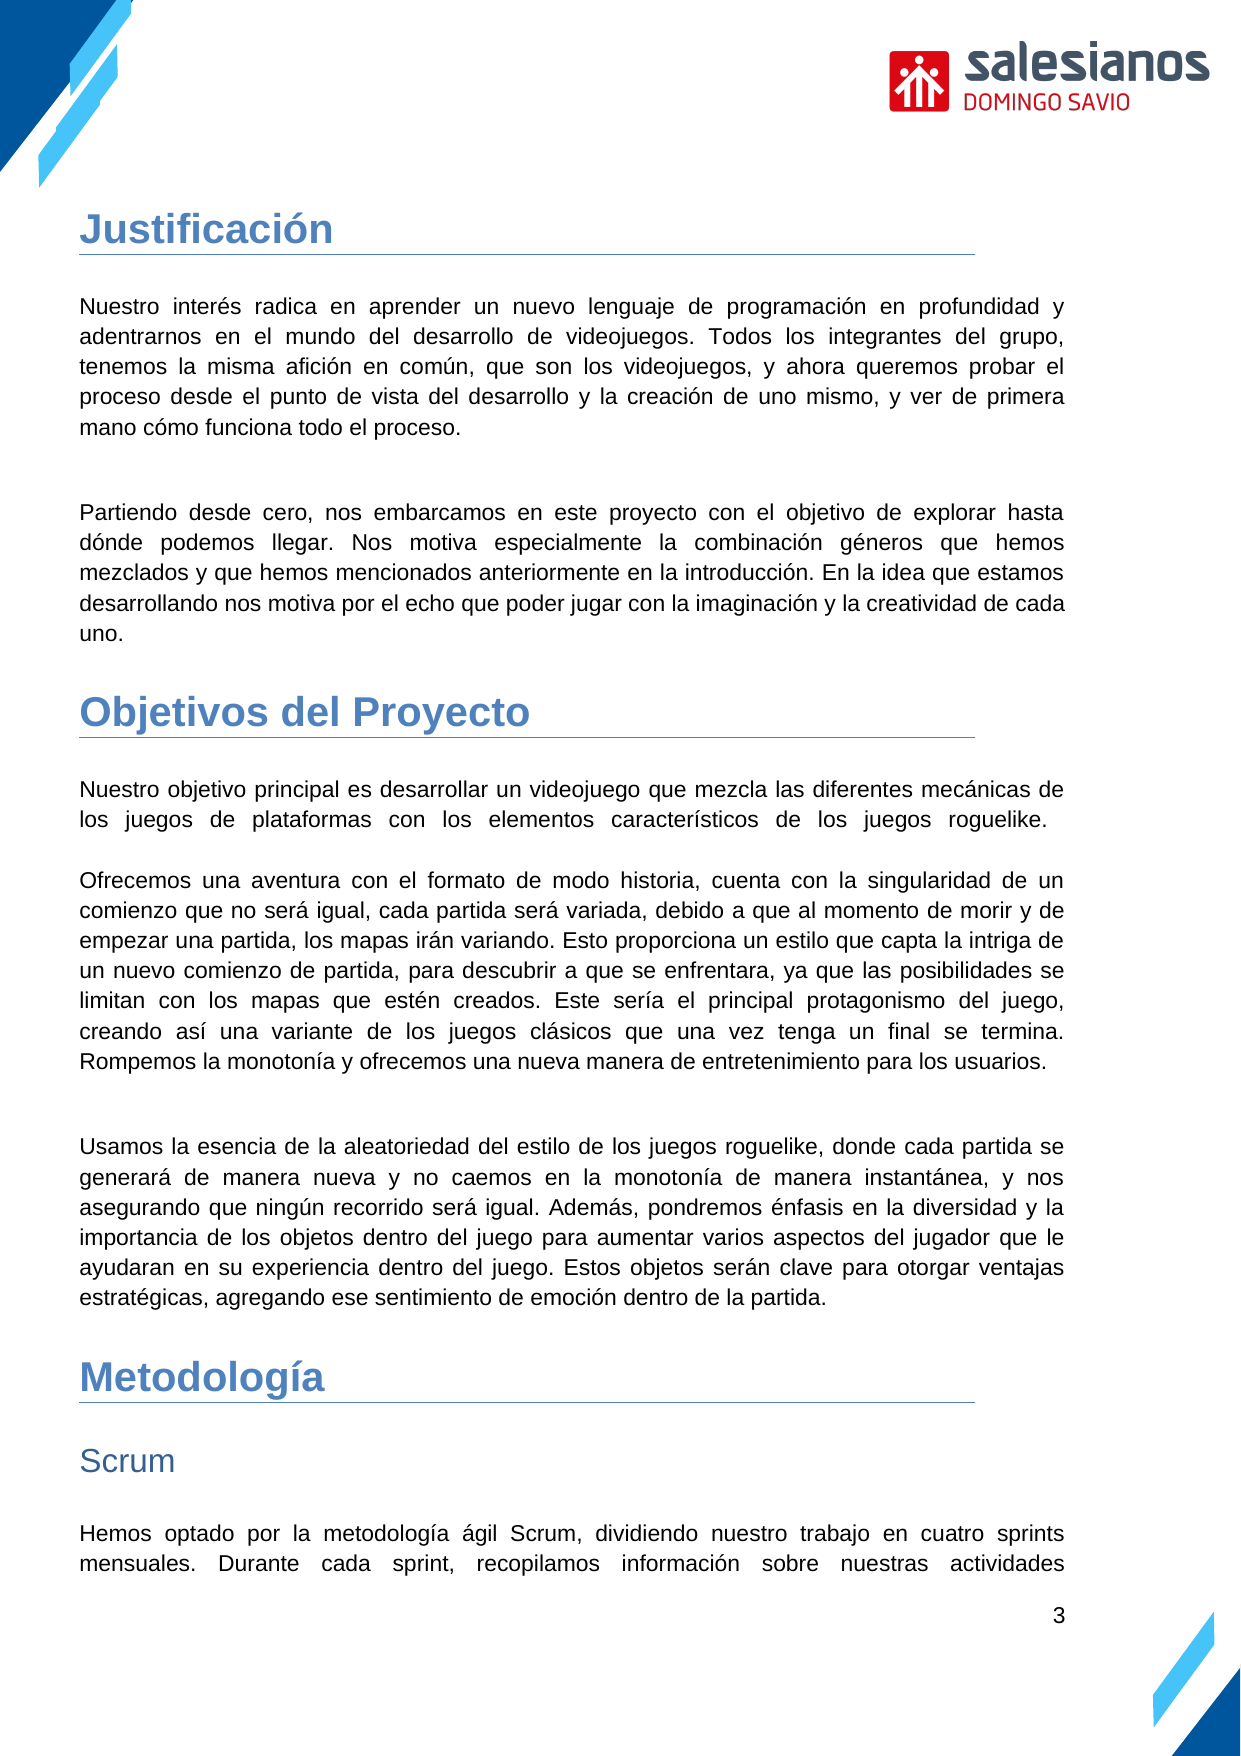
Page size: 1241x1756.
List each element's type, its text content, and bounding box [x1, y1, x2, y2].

text Scrum [79, 1441, 975, 1479]
picture [889, 41, 1210, 116]
subtitle Metodología [79, 1352, 975, 1402]
text Nuestro objetivo principal es desarrollar un videojuego que mezcla las diferentes mecánicas de los juegos de plataformas con los elementos característicos de los juegos roguelike. Ofrecemos una aventura con el formato de modo historia, cuenta con la singularidad de un comienzo que no será igual, cada partida será variada, debido a que al momento de morir y de empezar una partida, los mapas irán variando. Esto proporciona un estilo que capta la intriga de un nuevo comienzo de partida, para descubrir a que se enfrentara, ya que las posibilidades se limitan con los mapas que estén creados. Este sería el principal protagonismo del juego, creando así una variante de los juegos clásicos que una vez tenga un final se termina. Rompemos la monotonía y ofrecemos una nueva manera de entretenimiento para los usuarios. [79, 776, 1065, 1074]
subtitle Justificación [79, 204, 975, 254]
subtitle Objetivos del Proyecto [79, 687, 975, 737]
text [79, 1519, 1065, 1576]
text Nuestro interés radica en aprender un nuevo lenguaje de programación en profundidad y adentrarnos en el mundo del desarrollo de videojuegos. Todos los integrantes del grupo, tenemos la misma afición en común, que son los videojuegos, y ahora queremos probar el proceso desde el punto de vista del desarrollo y la creación de uno mismo, y ver de primera mano cómo funciona todo el proceso. [79, 293, 1065, 440]
text Usamos la esencia de la aleatoriedad del estilo de los juegos roguelike, donde cada partida se generará de manera nueva y no caemos en la monotonía de manera instantánea, y nos asegurando que ningún recorrido será igual. Además, pondremos énfasis en la diversidad y la importancia de los objetos dentro del juego para aumentar varios aspectos del jugador que le ayudaran en su experiencia dentro del juego. Estos objetos serán clave para otorgar ventajas estratégicas, agregando ese sentimiento de emoción dentro de la partida. [79, 1133, 1065, 1311]
text Partiendo desde cero, nos embarcamos en este proyecto con el objetivo de explorar hasta dónde podemos llegar. Nos motiva especialmente la combinación géneros que hemos mezclados y que hemos mencionados anteriormente en la introducción. En la idea que estamos desarrollando nos motiva por el echo que poder jugar con la imaginación y la creatividad de cada uno. [79, 499, 1065, 646]
